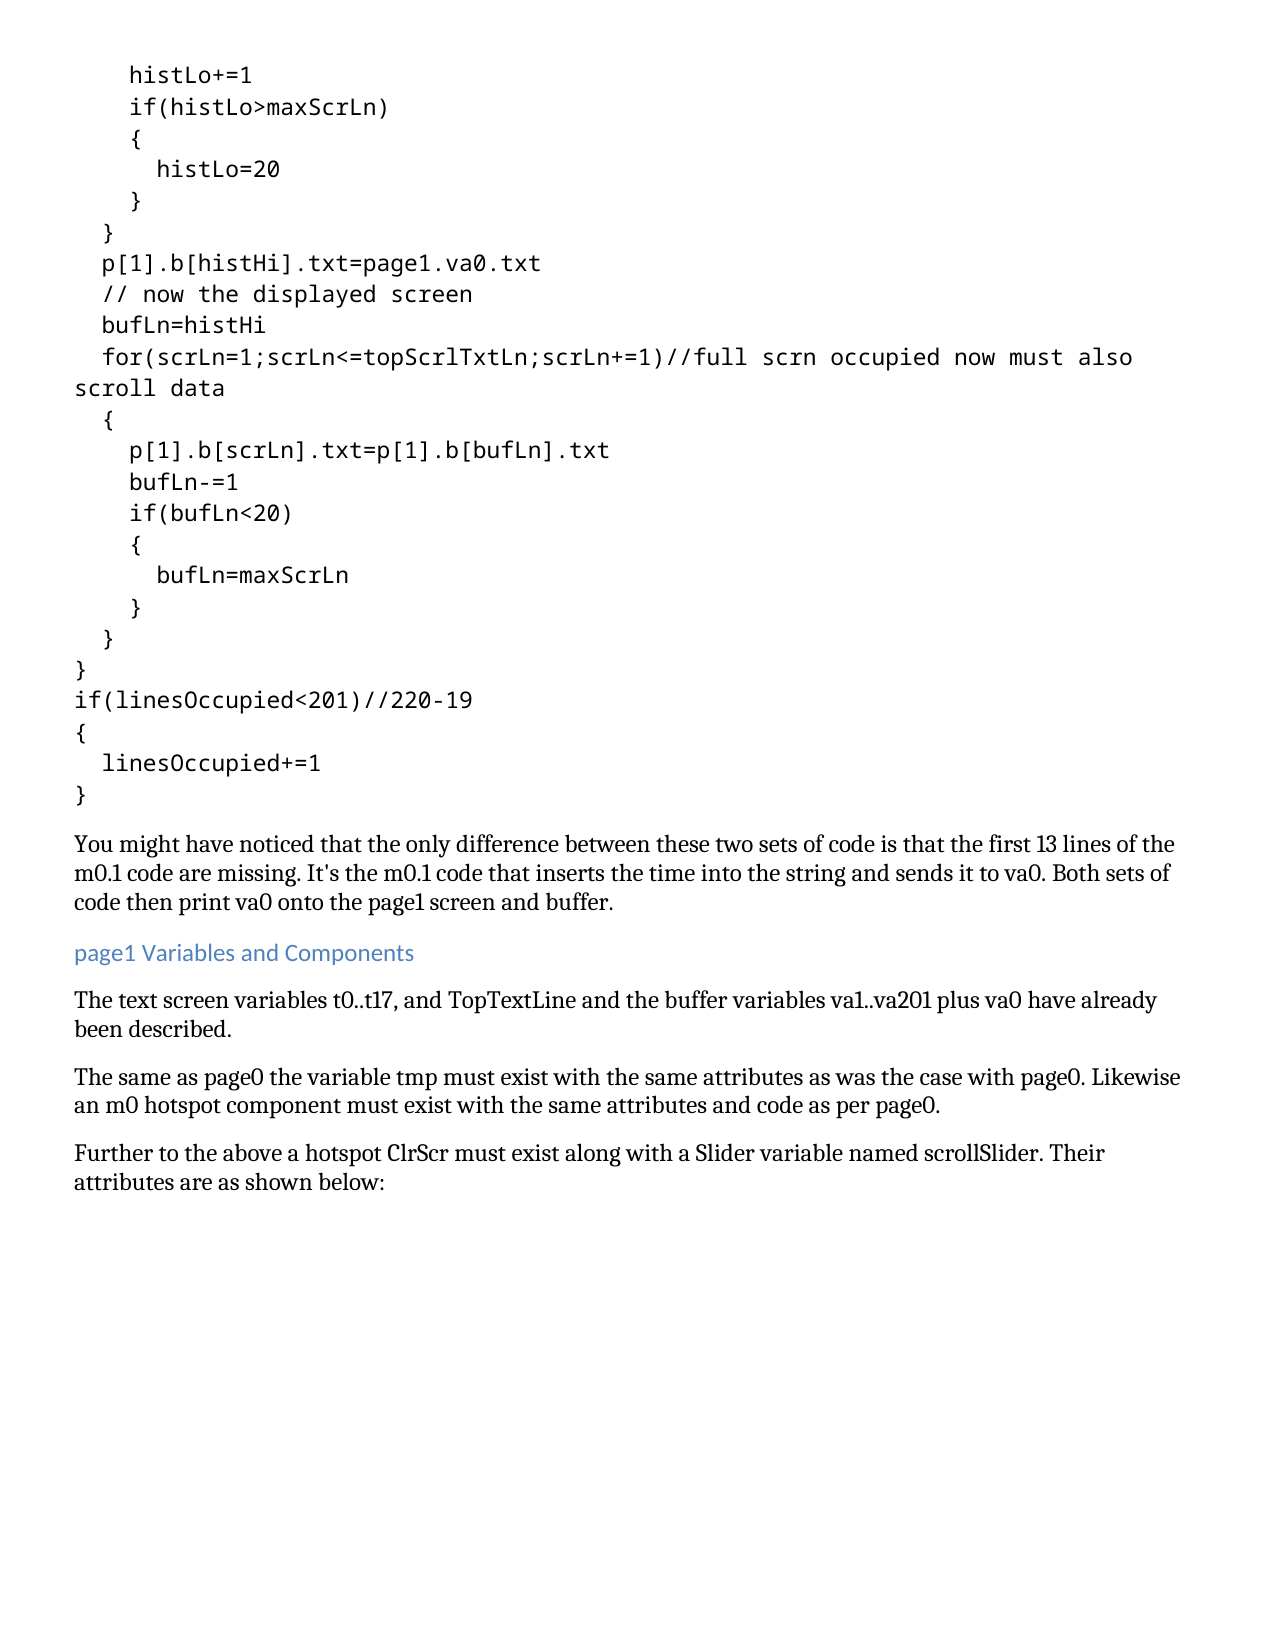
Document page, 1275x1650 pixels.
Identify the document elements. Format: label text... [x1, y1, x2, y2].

text The same as page0 the variable tmp must exist with the same attributes as was the case with page0. Likewise an m0 hotspot component must exist with the same attributes and code as per page0. [74, 1063, 1211, 1120]
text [74, 59, 1211, 809]
text Further to the above a hotspot ClrScr must exist along with a Slider variable named scrollSlider. Their attributes are as shown below: [74, 1139, 1211, 1196]
text The text screen variables t0..t17, and TopTextLine and the buffer variables va1..va201 plus va0 have already been described. [74, 986, 1211, 1044]
subtitle page1 Variables and Components [74, 937, 1211, 968]
text You might have noticed that the only difference between these two sets of code is that the first 13 lines of the m0.1 code are missing. It's the m0.1 code that inserts the time into the string and sends it to va0. Both sets of code then print va0 onto the page1 screen and buffer. [74, 830, 1211, 916]
